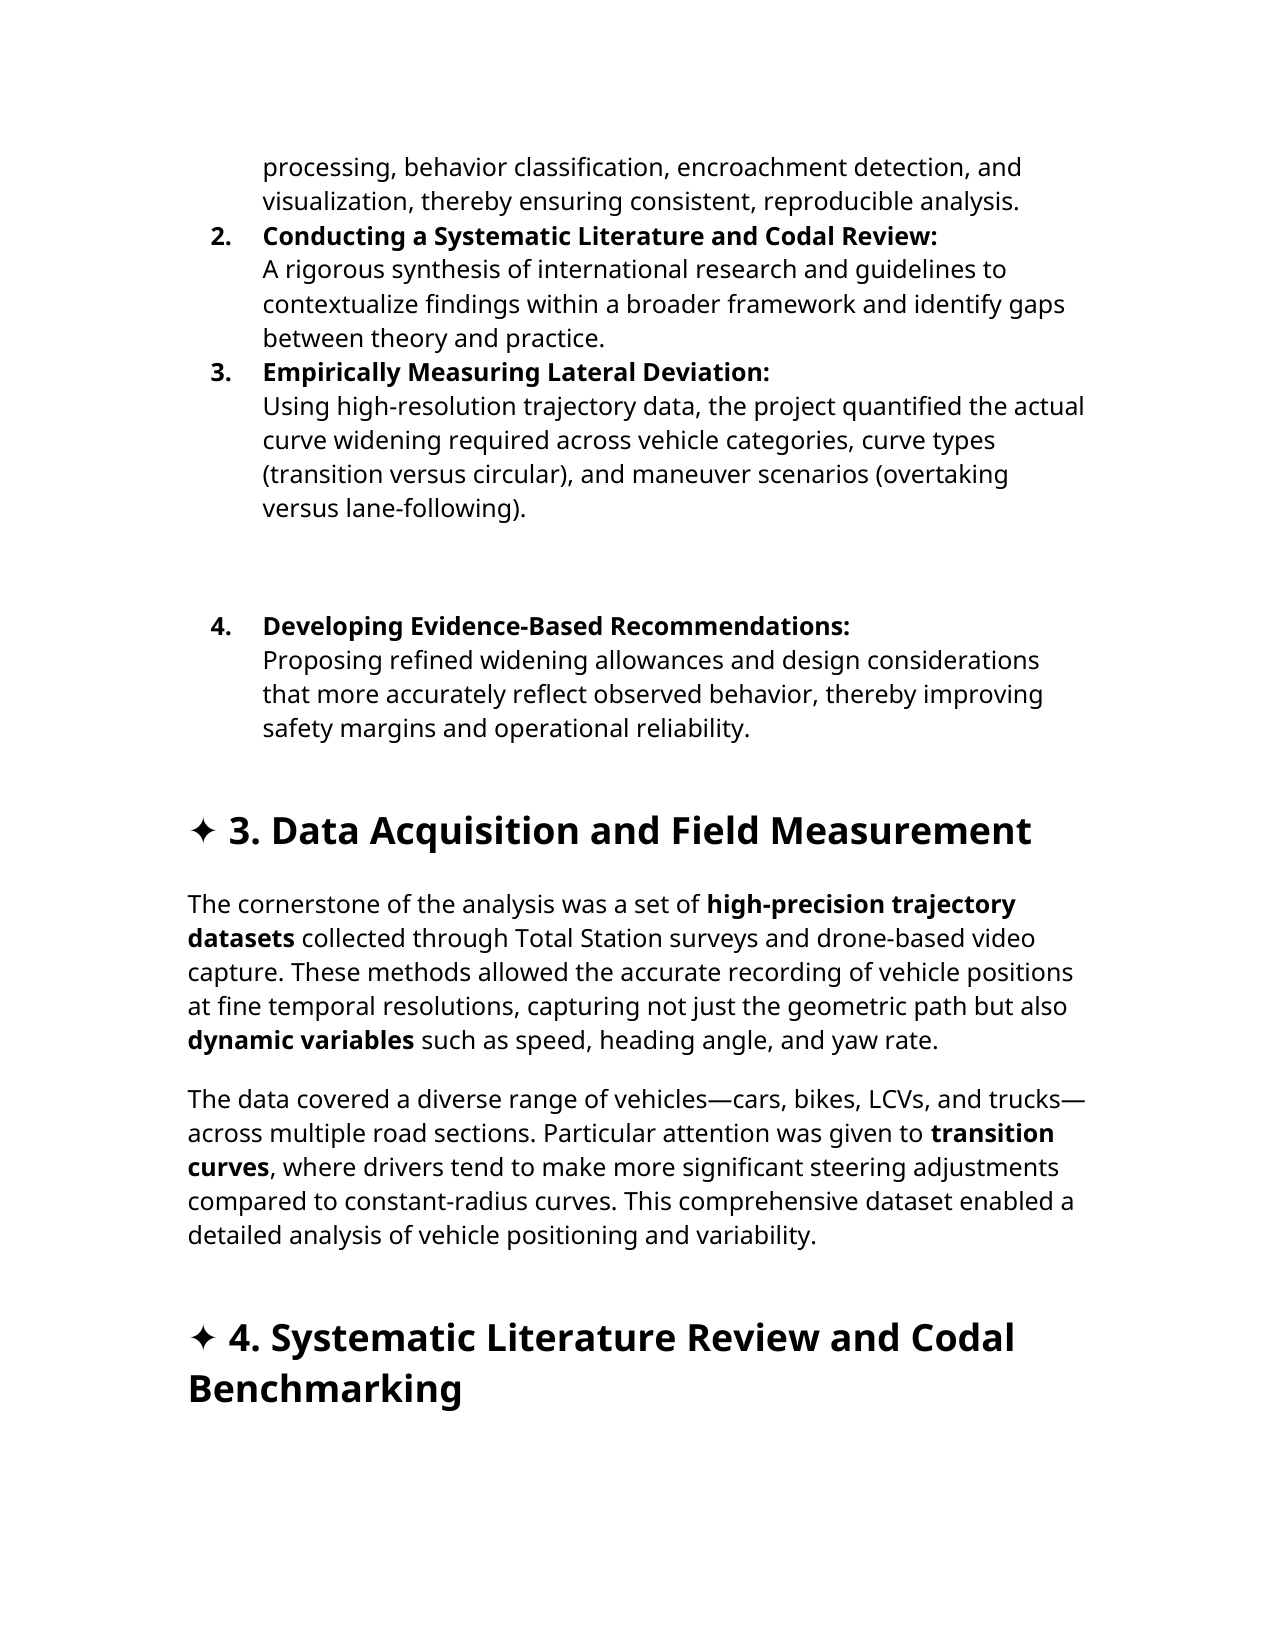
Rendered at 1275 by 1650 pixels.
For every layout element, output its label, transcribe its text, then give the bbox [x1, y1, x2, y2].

list Empirically Measuring Lateral Deviation: Using high-resolution trajectory data, the project quantified the actual curve widening required across vehicle categories, curve types (transition versus circular), and maneuver scenarios (overtaking versus lane-following). [210, 404, 1087, 575]
text ✦ 3. Data Acquisition and Field Measurement [187, 854, 1087, 905]
text The data covered a diverse range of vehicles—cars, bikes, LCVs, and trucks—across multiple road sections. Particular attention was given to transition curves, where drivers tend to make more significant steering adjustments compared to constant-radius curves. This comprehensive dataset enabled a detailed analysis of vehicle positioning and variability. [187, 1132, 1087, 1302]
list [210, 150, 1087, 218]
list Developing Evidence-Based Recommendations: Proposing refined widening allowances and design considerations that more accurately reflect observed behavior, thereby improving safety margins and operational reliability. [210, 659, 1087, 795]
text ✦ 4. Systematic Literature Review and Codal Benchmarking [187, 1361, 1087, 1463]
list Conducting a Systematic Literature and Codal Review: A rigorous synthesis of international research and guidelines to contextualize findings within a broader framework and identify gaps between theory and practice. [210, 243, 1087, 379]
text The cornerstone of the analysis was a set of high-precision trajectory datasets collected through Total Station surveys and drone-based video capture. These methods allowed the accurate recording of vehicle positions at fine temporal resolutions, capturing not just the geometric path but also dynamic variables such as speed, heading angle, and yaw rate. [187, 936, 1087, 1107]
